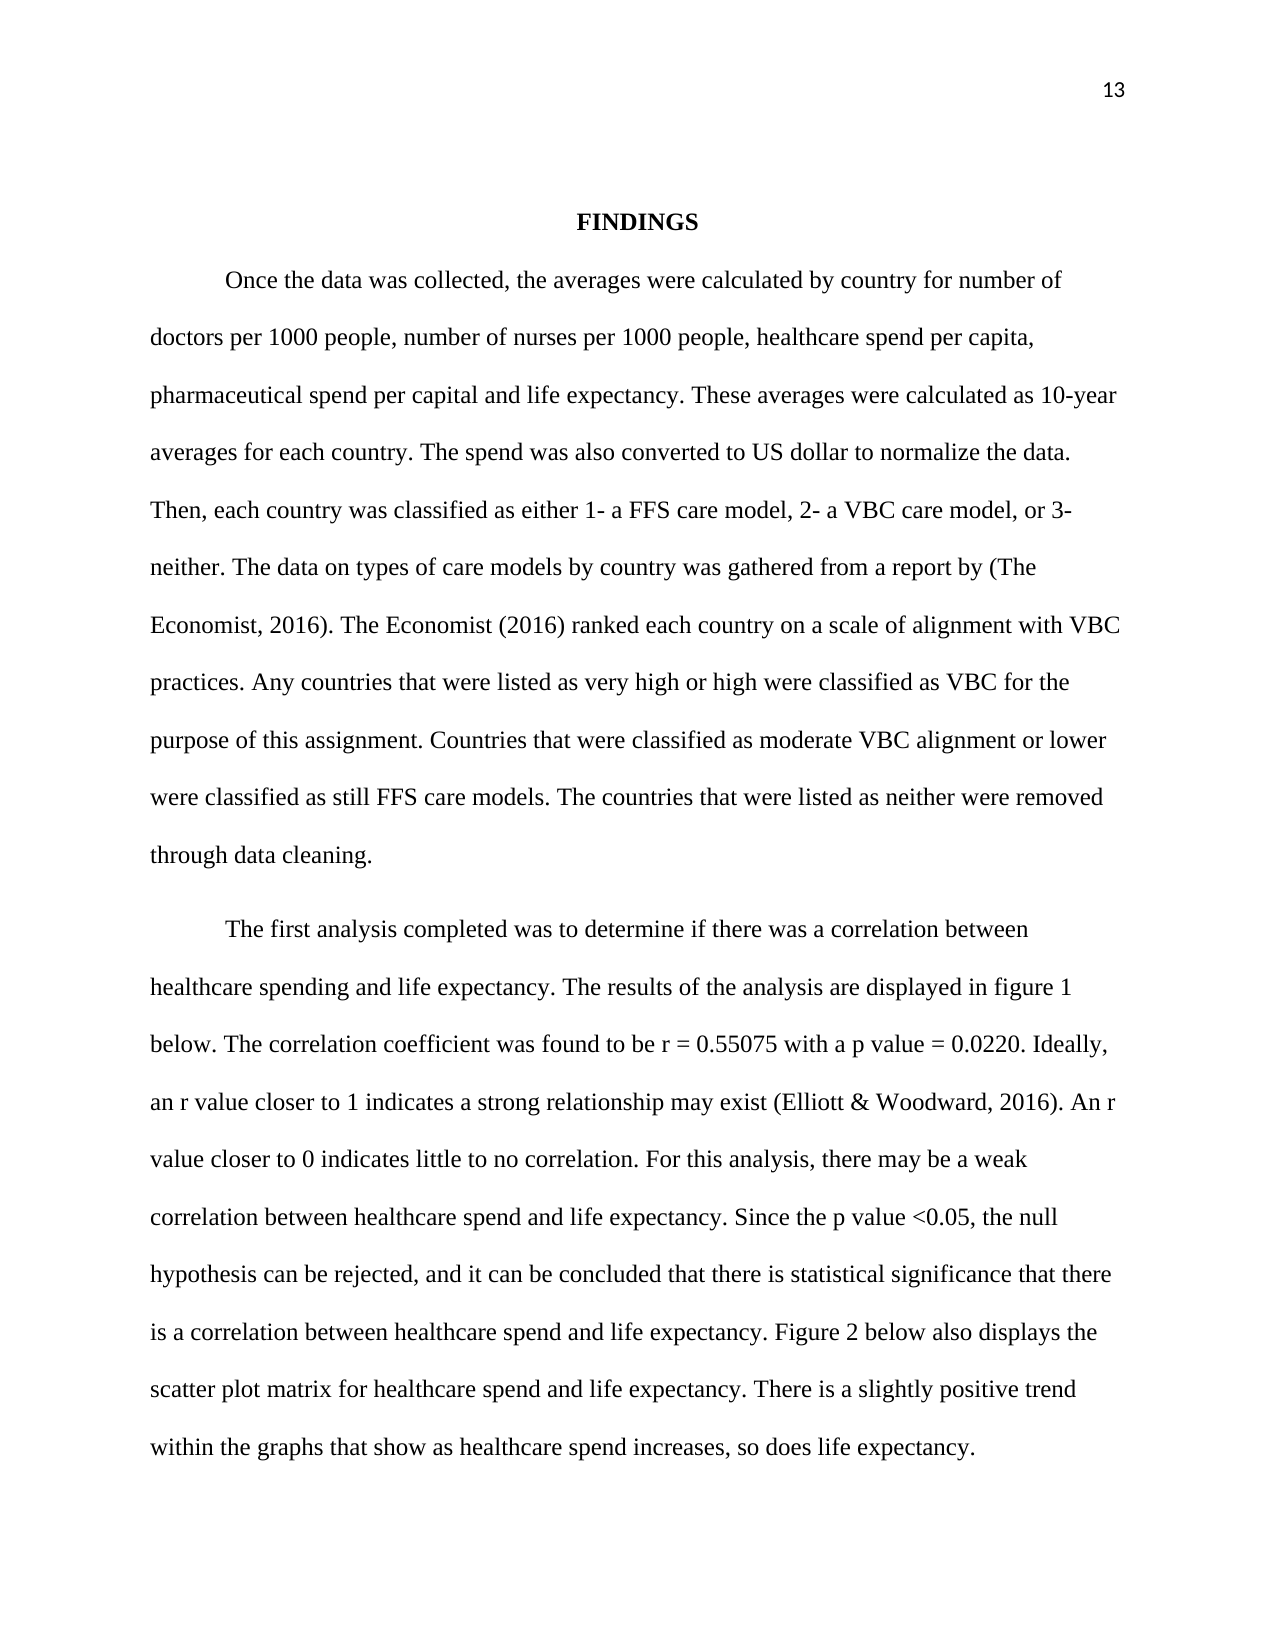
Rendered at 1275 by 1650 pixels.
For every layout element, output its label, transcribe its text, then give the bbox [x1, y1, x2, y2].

text The first analysis completed was to determine if there was a correlation between healthcare spending and life expectancy. The results of the analysis are displayed in figure 1 below. The correlation coefficient was found to be r = 0.55075 with a p value = 0.0220. Ideally, an r value closer to 1 indicates a strong relationship may exist (Elliott & Woodward, 2016). An r value closer to 0 indicates little to no correlation. For this analysis, there may be a weak correlation between healthcare spend and life expectancy. Since the p value <0.05, the null hypothesis can be rejected, and it can be concluded that there is statistical significance that there is a correlation between healthcare spend and life expectancy. Figure 2 below also displays the scatter plot matrix for healthcare spend and life expectancy. There is a slightly positive trend within the graphs that show as healthcare spend increases, so does life expectancy. [150, 914, 1125, 1460]
text FINDINGS [150, 207, 1125, 236]
text Once the data was collected, the averages were calculated by country for number of doctors per 1000 people, number of nurses per 1000 people, healthcare spend per capita, pharmaceutical spend per capital and life expectancy. These averages were calculated as 10-year averages for each country. The spend was also converted to US dollar to normalize the data. Then, each country was classified as either 1- a FFS care model, 2- a VBC care model, or 3-neither. The data on types of care models by country was gathered from a report by (The Economist, 2016). The Economist (2016) ranked each country on a scale of alignment with VBC practices. Any countries that were listed as very high or high were classified as VBC for the purpose of this assignment. Countries that were classified as moderate VBC alignment or lower were classified as still FFS care models. The countries that were listed as neither were removed through data cleaning. [150, 265, 1125, 869]
